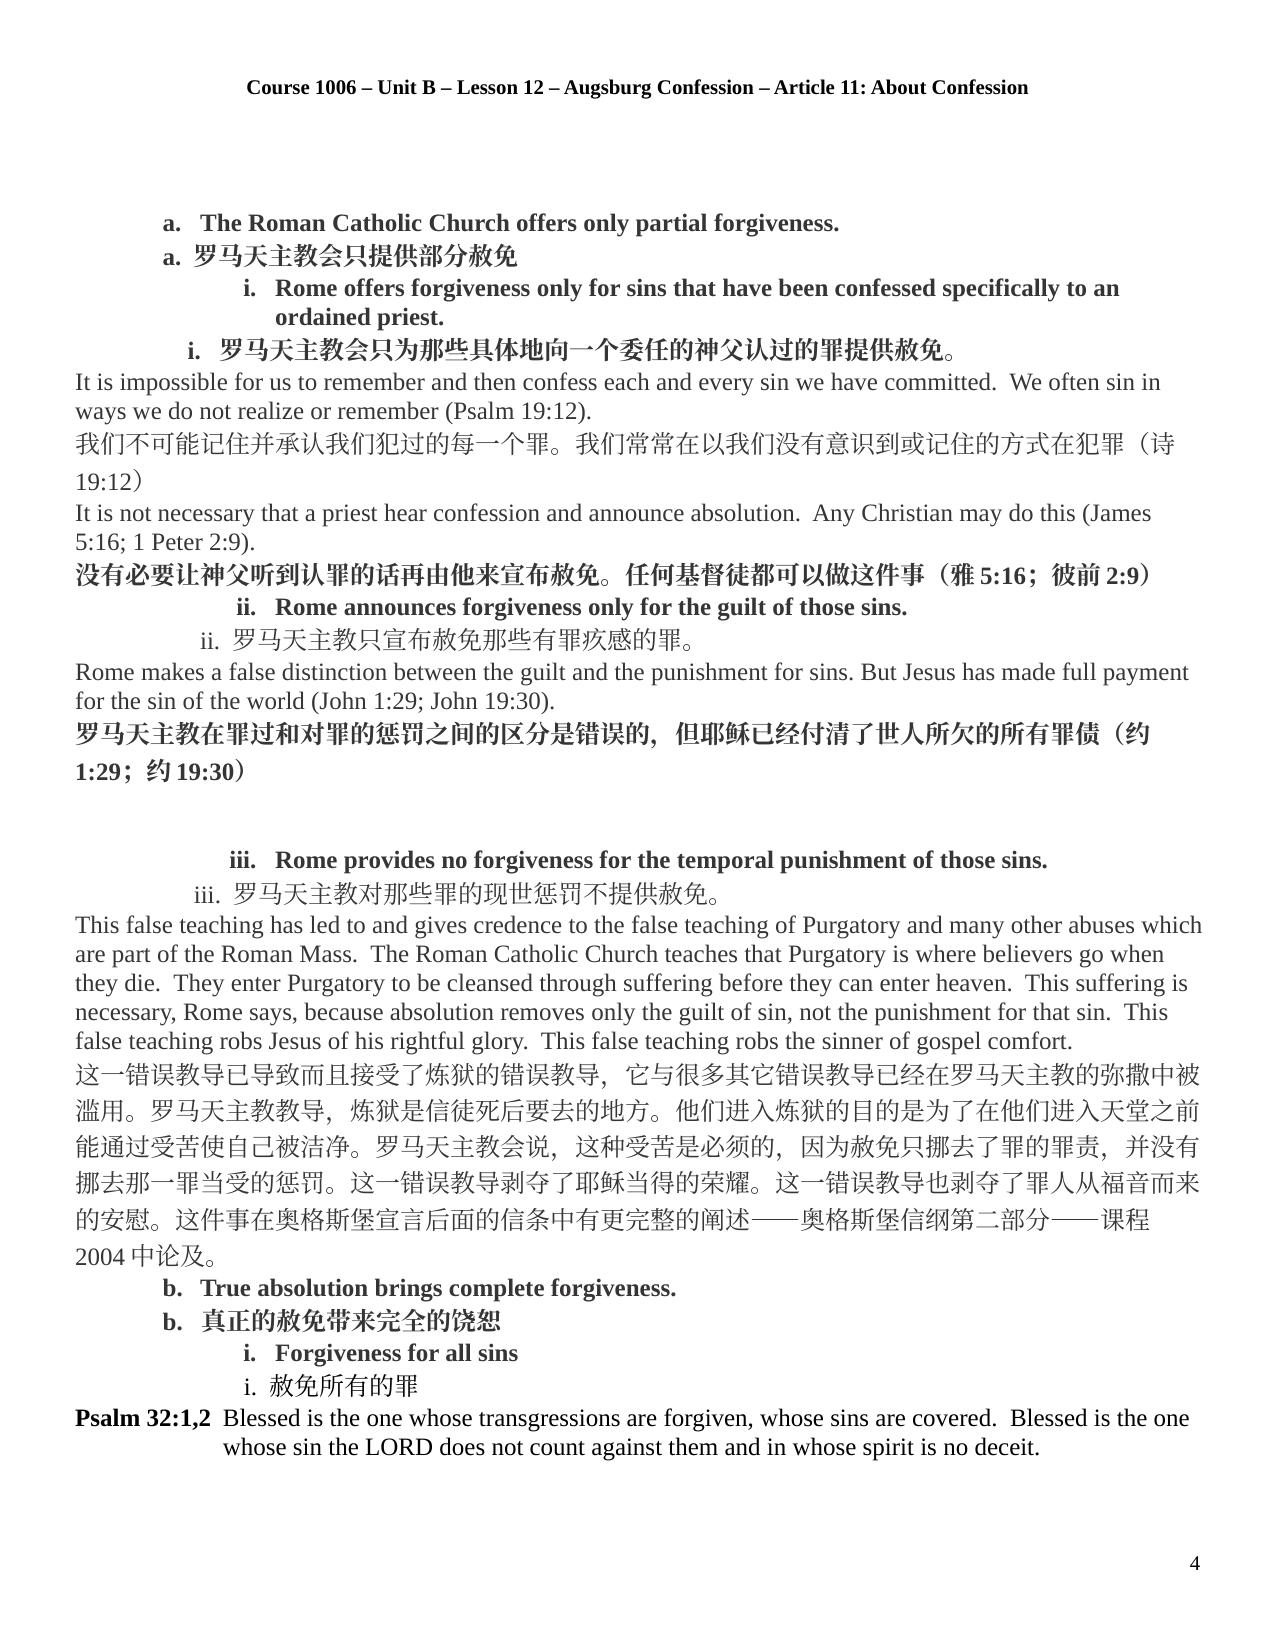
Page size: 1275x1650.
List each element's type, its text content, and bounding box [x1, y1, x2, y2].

text Rome makes a false distinction between the guilt and the punishment for sins. But Jesus has made full payment for the sin of the world (John 1:29; John 19:30). [75, 657, 1204, 715]
list Rome announces forgiveness only for the guilt of those sins. [256, 592, 1204, 621]
text 罗马天主教在罪过和对罪的惩罚之间的区分是错误的，但耶稣已经付清了世人所欠的所有罪债（约1:29；约19:30） [75, 715, 1204, 787]
text Psalm 32:1,2 Blessed is the one whose transgressions are forgiven, whose sins are covered. Blessed is the one whose sin the LORD does not count against them and in whose spirit is no deceit. [75, 1403, 1200, 1461]
text i. 赦免所有的罪 [75, 1367, 1200, 1403]
list True absolution brings complete forgiveness. [162, 1273, 1204, 1302]
list Rome offers forgiveness only for sins that have been confessed specifically to an ordained priest. [256, 273, 1204, 331]
text iii. 罗马天主教对那些罪的现世惩罚不提供赦免。 [75, 874, 1204, 910]
list Rome provides no forgiveness for the temporal punishment of those sins. [256, 845, 1204, 874]
text ii. 罗马天主教只宣布赦免那些有罪疚感的罪。 [75, 621, 1204, 657]
text 我们不可能记住并承认我们犯过的每一个罪。我们常常在以我们没有意识到或记住的方式在犯罪（诗19:12） [75, 425, 1204, 497]
text 这一错误教导已导致而且接受了炼狱的错误教导，它与很多其它错误教导已经在罗马天主教的弥撒中被滥用。罗马天主教教导，炼狱是信徒死后要去的地方。他们进入炼狱的目的是为了在他们进入天堂之前能通过受苦使自己被洁净。罗马天主教会说，这种受苦是必须的，因为赦免只挪去了罪的罪责，并没有挪去那一罪当受的惩罚。这一错误教导剥夺了耶稣当得的荣耀。这一错误教导也剥夺了罪人从福音而来的安慰。这件事在奥格斯堡宣言后面的信条中有更完整的阐述——奥格斯堡信纲第二部分——课程2004中论及。 [75, 1055, 1204, 1273]
text 没有必要让神父听到认罪的话再由他来宣布赦免。任何基督徒都可以做这件事（雅5:16；彼前2:9） [75, 556, 1204, 592]
text It is impossible for us to remember and then confess each and every sin we have committed. We often sin in ways we do not realize or remember (Psalm 19:12). [75, 367, 1204, 425]
text It is not necessary that a priest hear confession and announce absolution. Any Christian may do this (James 5:16; 1 Peter 2:9). [75, 498, 1204, 555]
list Forgiveness for all sins [256, 1338, 1204, 1367]
text This false teaching has led to and gives credence to the false teaching of Purgatory and many other abuses which are part of the Roman Mass. The Roman Catholic Church teaches that Purgatory is where believers go when they die. They enter Purgatory to be cleansed through suffering before they can enter heaven. This suffering is necessary, Rome says, because absolution removes only the guilt of sin, not the punishment for that sin. This false teaching robs Jesus of his rightful glory. This false teaching robs the sinner of gospel comfort. [75, 911, 1204, 1055]
text b. 真正的赦免带来完全的饶恕 [162, 1302, 1204, 1338]
text i. 罗马天主教会只为那些具体地向一个委任的神父认过的罪提供赦免。 [75, 331, 1204, 367]
text a. 罗马天主教会只提供部分赦免 [75, 237, 1204, 273]
list The Roman Catholic Church offers only partial forgiveness. [162, 208, 1204, 237]
